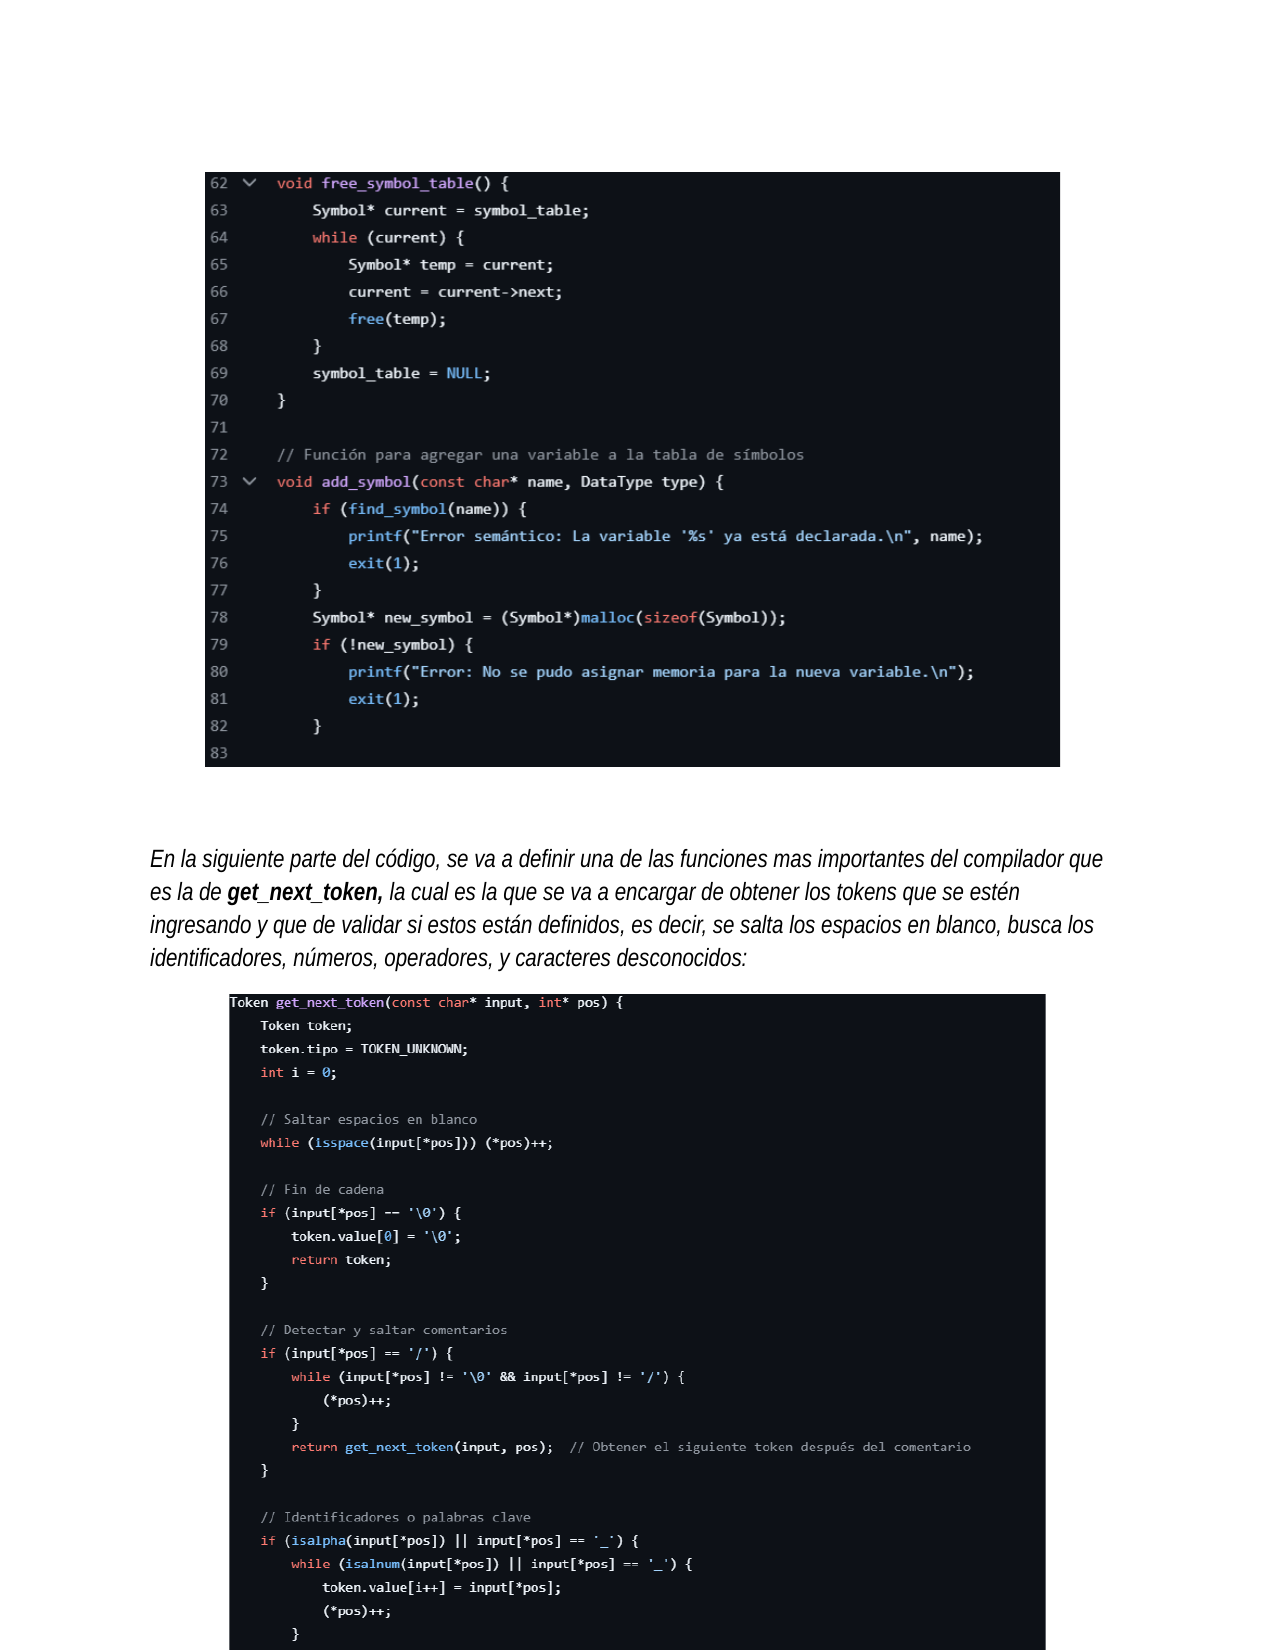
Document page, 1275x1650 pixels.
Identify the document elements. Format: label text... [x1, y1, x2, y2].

picture [229, 994, 1046, 1650]
text En la siguiente parte del código, se va a definir una de las funciones mas importantes del compilador que es la de get_next_token, la cual es la que se va a encargar de obtener los tokens que se estén ingresando y que de validar si estos están definidos, es decir, se salta los espacios en blanco, busca los identificadores, números, operadores, y caracteres desconocidos: [150, 844, 1125, 972]
picture [205, 172, 1060, 767]
